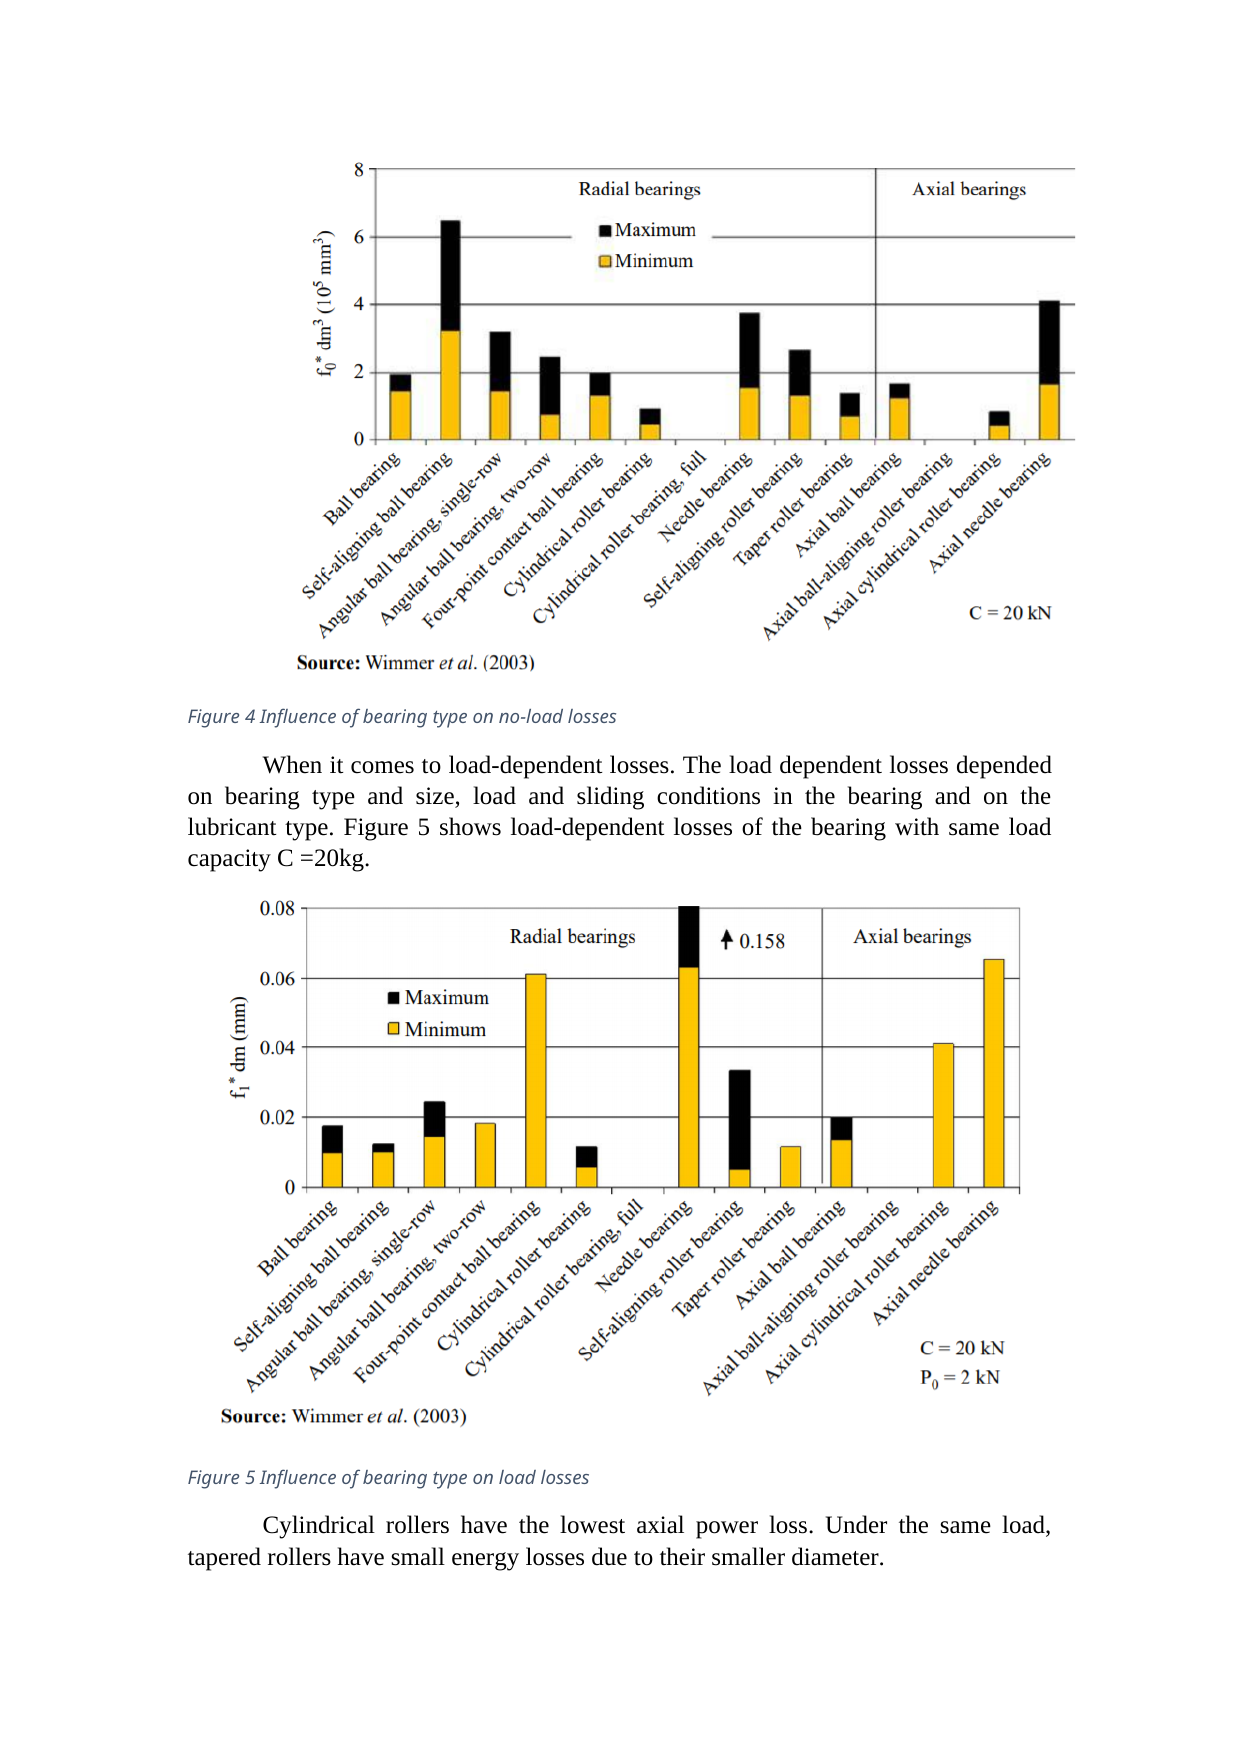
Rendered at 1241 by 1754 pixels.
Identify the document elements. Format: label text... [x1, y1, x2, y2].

picture [262, 150, 1128, 685]
text When it comes to load-dependent losses. The load dependent losses depended on bearing type and size, load and sliding conditions in the bearing and on the lubricant type. Figure 5 shows load-dependent losses of the bearing with same load capacity C =20kg. [187, 750, 1053, 872]
picture [187, 891, 1053, 1445]
text Cylindrical rollers have the lowest axial power loss. Under the same load, tapered rollers have small energy losses due to their smaller diameter. [187, 1511, 1053, 1570]
